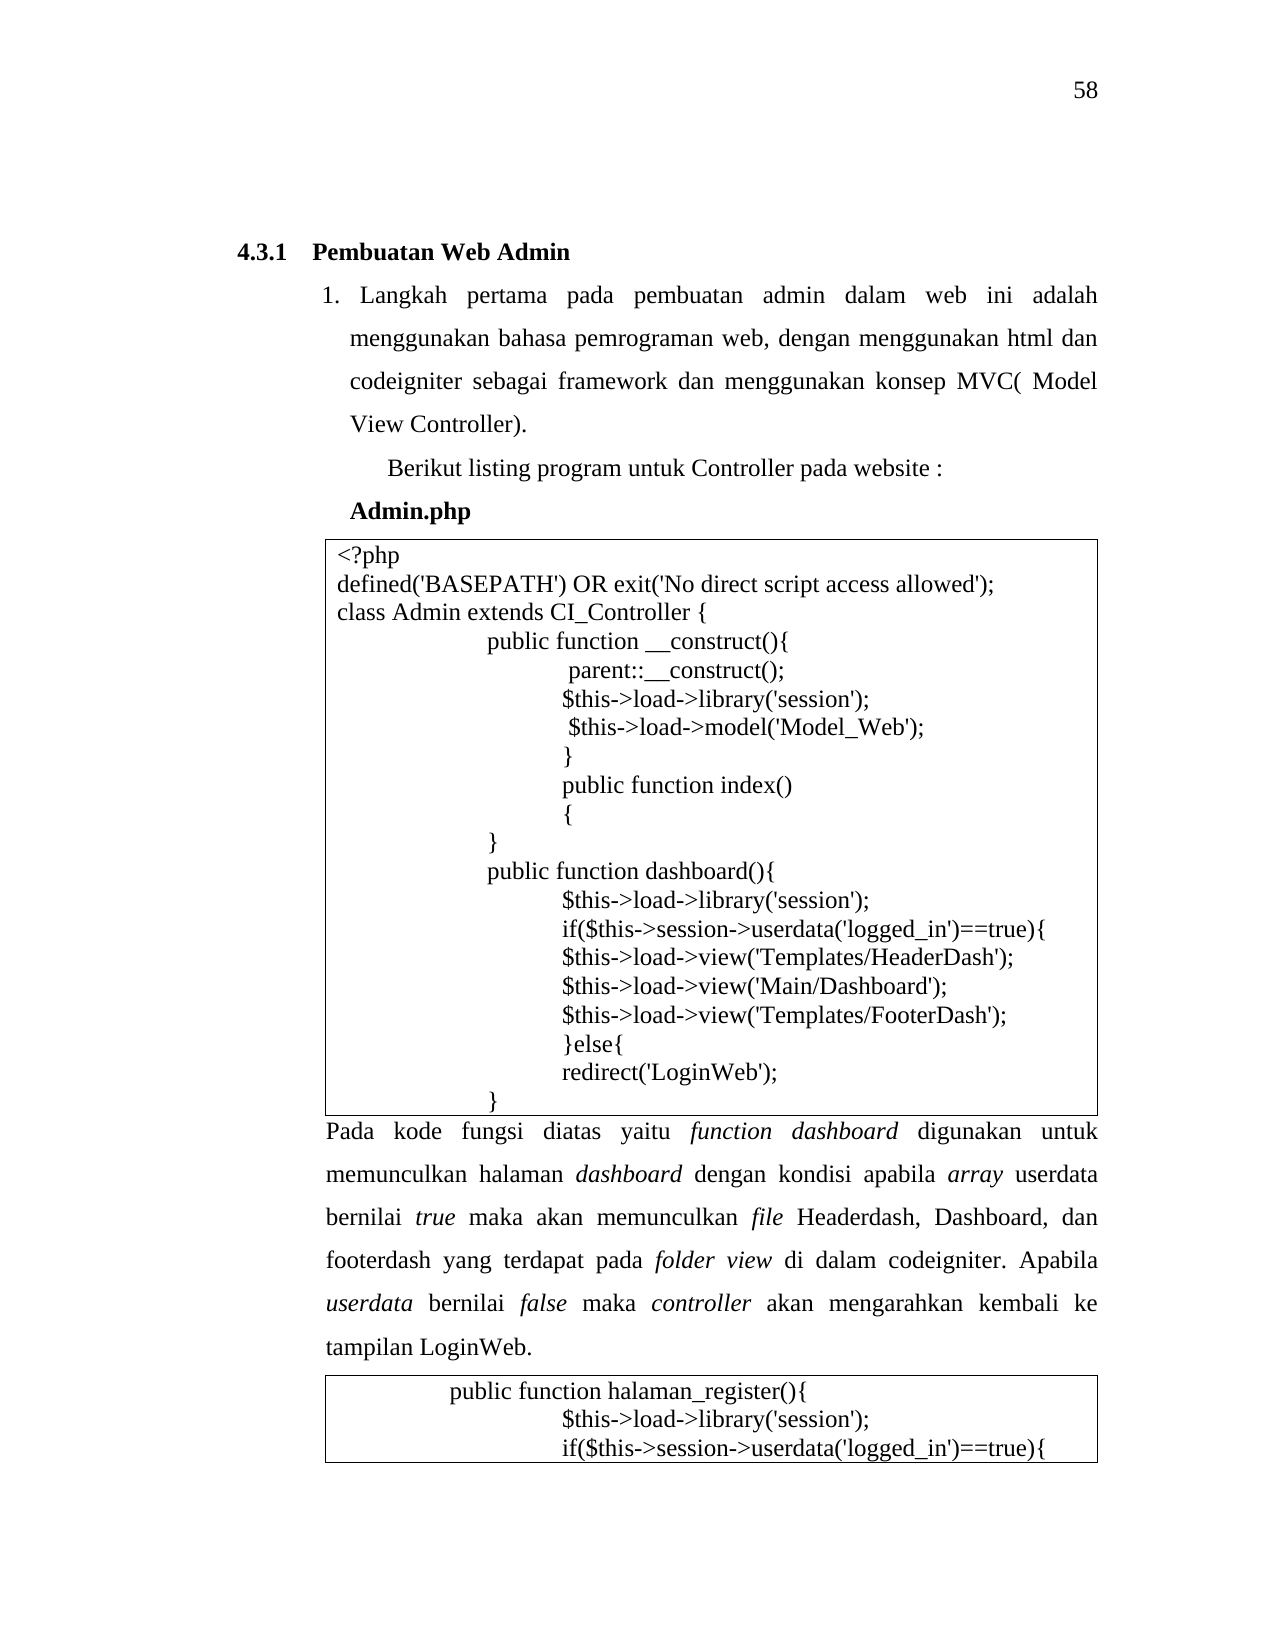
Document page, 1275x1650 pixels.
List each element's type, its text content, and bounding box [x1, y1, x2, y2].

text 4.3.1 Pembuatan Web Admin [237, 237, 1098, 266]
text Admin.php [349, 496, 1098, 524]
text Pada kode fungsi diatas yaitu function dashboard digunakan untuk memunculkan halaman dashboard dengan kondisi apabila array userdata bernilai true maka akan memunculkan file Headerdash, Dashboard, dan footerdash yang terdapat pada folder view di dalam codeigniter. Apabila userdata bernilai false maka controller akan mengarahkan kembali ke tampilan LoginWeb. [326, 1116, 1098, 1360]
text 1. Langkah pertama pada pembuatan admin dalam web ini adalah menggunakan bahasa pemrograman web, dengan menggunakan html dan codeigniter sebagai framework dan menggunakan konsep MVC( Model View Controller). [321, 280, 1098, 438]
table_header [326, 1376, 1097, 1462]
table_header <?php defined('BASEPATH') OR exit('No direct script access allowed'); class Admin extends CI_Controller { public function __construct(){ parent::__construct(); $this->load->library('session'); $this->load->model('Model_Web'); } public function index() { } public function dashboard(){ $this->load->library('session'); if($this->session->userdata('logged_in')==true){ $this->load->view('Templates/HeaderDash'); $this->load->view('Main/Dashboard'); $this->load->view('Templates/FooterDash'); }else{ redirect('LoginWeb'); } [326, 540, 1097, 1115]
text Berikut listing program untuk Controller pada website : [349, 453, 1098, 481]
